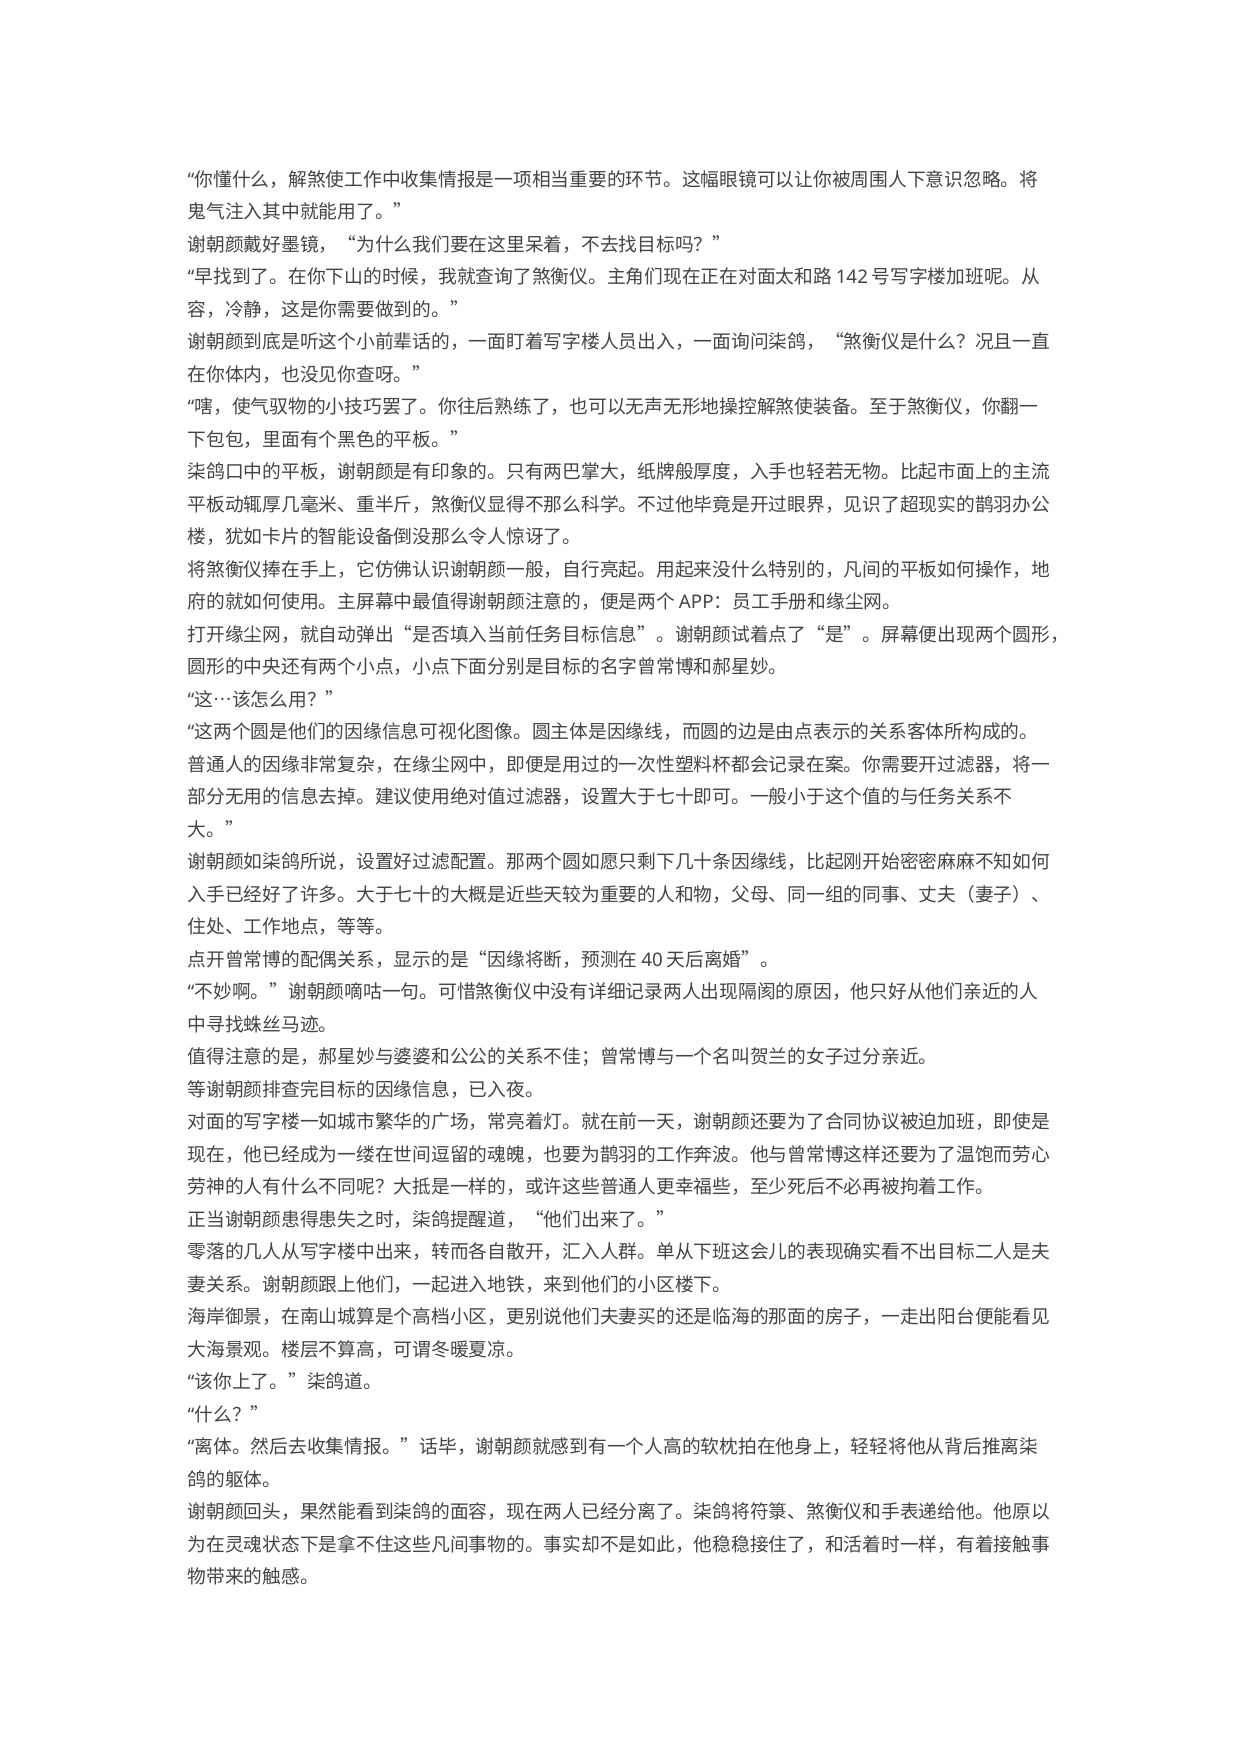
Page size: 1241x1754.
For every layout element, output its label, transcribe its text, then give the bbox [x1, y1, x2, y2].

text “这两个圆是他们的因缘信息可视化图像。圆主体是因缘线，而圆的边是由点表示的关系客体所构成的。普通人的因缘非常复杂，在缘尘网中，即便是用过的一次性塑料杯都会记录在案。你需要开过滤器，将一部分无用的信息去掉。建议使用绝对值过滤器，设置大于七十即可。一般小于这个值的与任务关系不大。” [187, 714, 1053, 844]
text “不妙啊。”谢朝颜嘀咕一句。可惜煞衡仪中没有详细记录两人出现隔阂的原因，他只好从他们亲近的人中寻找蛛丝马迹。 [187, 974, 1053, 1039]
text “你懂什么，解煞使工作中收集情报是一项相当重要的环节。这幅眼镜可以让你被周围人下意识忽略。将鬼气注入其中就能用了。” [187, 162, 1053, 227]
text 对面的写字楼一如城市繁华的广场，常亮着灯。就在前一天，谢朝颜还要为了合同协议被迫加班，即使是现在，他已经成为一缕在世间逗留的魂魄，也要为鹊羽的工作奔波。他与曾常博这样还要为了温饱而劳心劳神的人有什么不同呢？大抵是一样的，或许这些普通人更幸福些，至少死后不必再被拘着工作。 [187, 1104, 1053, 1202]
text “这…该怎么用？” [187, 682, 1053, 714]
text 点开曾常博的配偶关系，显示的是“因缘将断，预测在40天后离婚”。 [187, 942, 1053, 974]
text 正当谢朝颜患得患失之时，柒鸽提醒道，“他们出来了。” [187, 1202, 1053, 1234]
text 谢朝颜如柒鸽所说，设置好过滤配置。那两个圆如愿只剩下几十条因缘线，比起刚开始密密麻麻不知如何入手已经好了许多。大于七十的大概是近些天较为重要的人和物，父母、同一组的同事、丈夫（妻子）、住处、工作地点，等等。 [187, 844, 1053, 942]
text “该你上了。”柒鸽道。 [187, 1364, 1053, 1397]
text 零落的几人从写字楼中出来，转而各自散开，汇入人群。单从下班这会儿的表现确实看不出目标二人是夫妻关系。谢朝颜跟上他们，一起进入地铁，来到他们的小区楼下。 [187, 1234, 1053, 1299]
text 值得注意的是，郝星妙与婆婆和公公的关系不佳；曾常博与一个名叫贺兰的女子过分亲近。 [187, 1039, 1053, 1072]
text 谢朝颜戴好墨镜，“为什么我们要在这里呆着，不去找目标吗？” [187, 227, 1053, 259]
text “离体。然后去收集情报。”话毕，谢朝颜就感到有一个人高的软枕拍在他身上，轻轻将他从背后推离柒鸽的躯体。 [187, 1429, 1053, 1494]
text “什么？” [187, 1397, 1053, 1429]
text 打开缘尘网，就自动弹出“是否填入当前任务目标信息”。谢朝颜试着点了“是”。屏幕便出现两个圆形，圆形的中央还有两个小点，小点下面分别是目标的名字曾常博和郝星妙。 [187, 617, 1053, 682]
text 柒鸽口中的平板，谢朝颜是有印象的。只有两巴掌大，纸牌般厚度，入手也轻若无物。比起市面上的主流平板动辄厚几毫米、重半斤，煞衡仪显得不那么科学。不过他毕竟是开过眼界，见识了超现实的鹊羽办公楼，犹如卡片的智能设备倒没那么令人惊讶了。 [187, 454, 1053, 552]
text 将煞衡仪捧在手上，它仿佛认识谢朝颜一般，自行亮起。用起来没什么特别的，凡间的平板如何操作，地府的就如何使用。主屏幕中最值得谢朝颜注意的，便是两个APP：员工手册和缘尘网。 [187, 552, 1053, 617]
text “早找到了。在你下山的时候，我就查询了煞衡仪。主角们现在正在对面太和路142号写字楼加班呢。从容，冷静，这是你需要做到的。” [187, 259, 1053, 324]
text “嗐，使气驭物的小技巧罢了。你往后熟练了，也可以无声无形地操控解煞使装备。至于煞衡仪，你翻一下包包，里面有个黑色的平板。” [187, 389, 1053, 454]
text 等谢朝颜排查完目标的因缘信息，已入夜。 [187, 1072, 1053, 1104]
text 海岸御景，在南山城算是个高档小区，更别说他们夫妻买的还是临海的那面的房子，一走出阳台便能看见大海景观。楼层不算高，可谓冬暖夏凉。 [187, 1299, 1053, 1364]
text 谢朝颜到底是听这个小前辈话的，一面盯着写字楼人员出入，一面询问柒鸽，“煞衡仪是什么？况且一直在你体内，也没见你查呀。” [187, 324, 1053, 389]
text 谢朝颜回头，果然能看到柒鸽的面容，现在两人已经分离了。柒鸽将符箓、煞衡仪和手表递给他。他原以为在灵魂状态下是拿不住这些凡间事物的。事实却不是如此，他稳稳接住了，和活着时一样，有着接触事物带来的触感。 [187, 1494, 1053, 1592]
